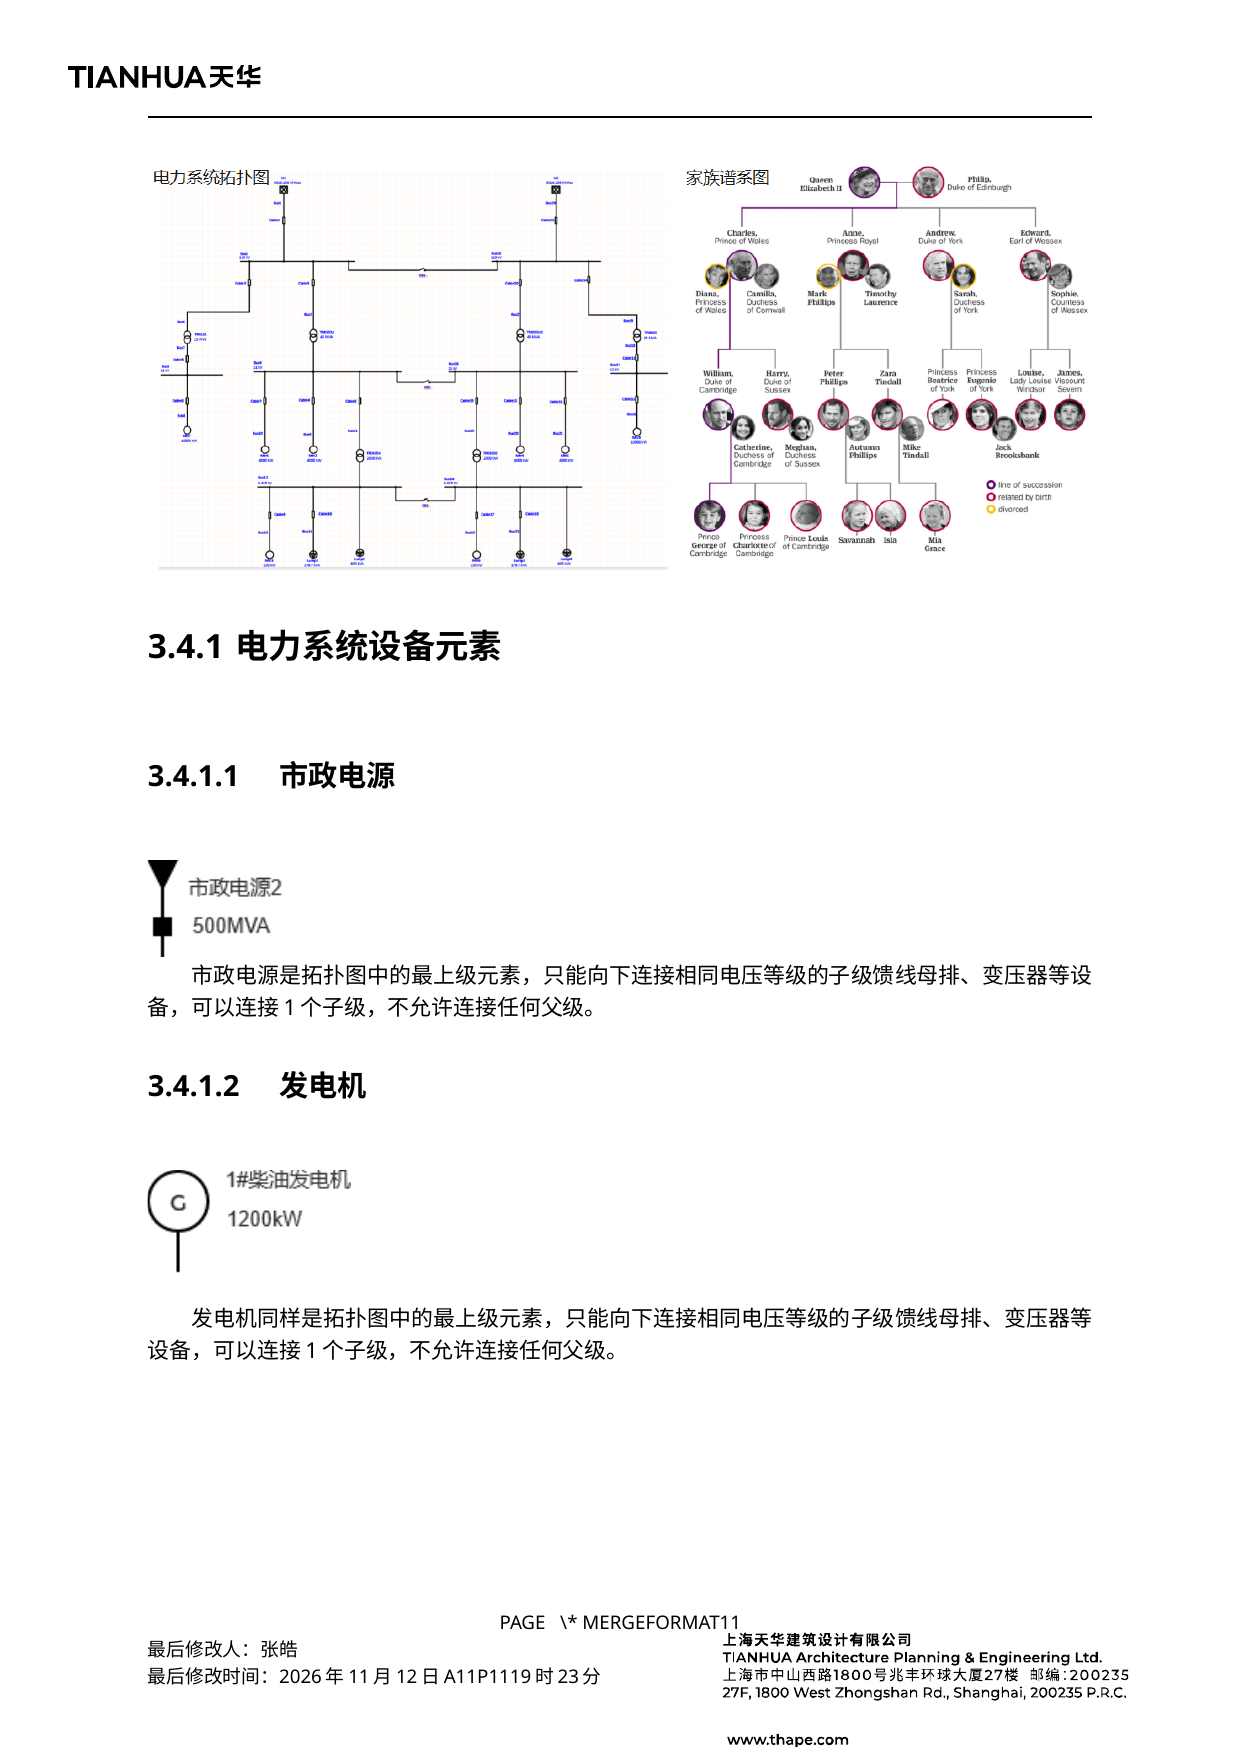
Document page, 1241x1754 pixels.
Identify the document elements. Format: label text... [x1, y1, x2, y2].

picture [147, 1170, 351, 1277]
text 市政电源是拓扑图中的最上级元素，只能向下连接相同电压等级的子级馈线母排、变压器等设备，可以连接1个子级，不允许连接任何父级。 [148, 957, 1092, 1022]
subtitle 电力系统设备元素 [148, 612, 1092, 677]
subtitle 市政电源 [148, 741, 1092, 806]
subtitle 发电机 [148, 1052, 1092, 1117]
text 发电机同样是拓扑图中的最上级元素，只能向下连接相同电压等级的子级馈线母排、变压器等设备，可以连接1个子级，不允许连接任何父级。 [148, 1300, 1092, 1365]
picture [147, 860, 283, 957]
picture [147, 162, 1093, 570]
